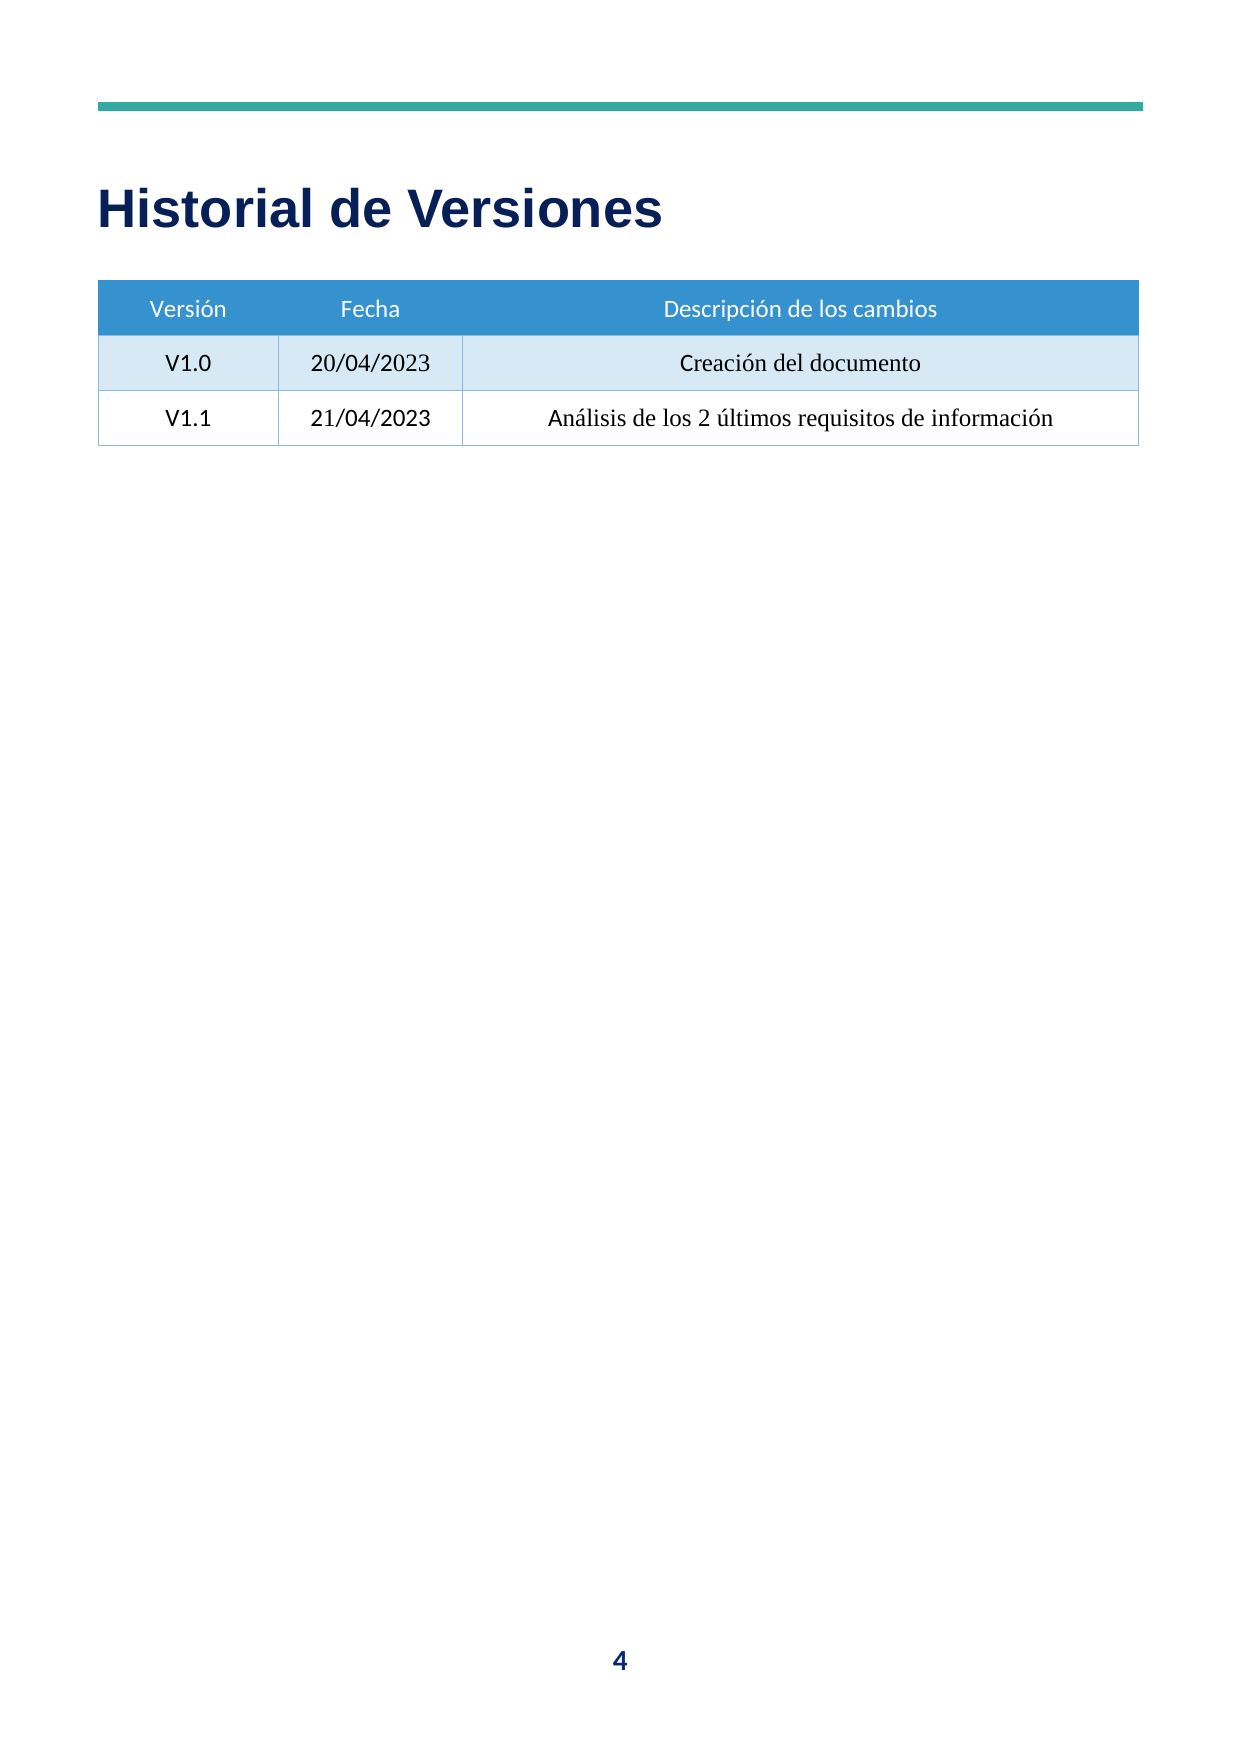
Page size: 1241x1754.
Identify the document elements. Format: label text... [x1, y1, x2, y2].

table_header Versión [99, 281, 278, 335]
table_cell Análisis de los 2 últimos requisitos de información [463, 391, 1138, 444]
table_cell 20/04/2023 [279, 336, 462, 390]
table_header Descripción de los cambios [463, 281, 1138, 335]
table_cell V1.0 [99, 336, 278, 390]
subtitle Historial de Versiones [97, 177, 1143, 239]
table_cell Creación del documento [463, 336, 1138, 390]
table_cell V1.1 [99, 391, 278, 444]
table_header Fecha [279, 281, 462, 335]
table_cell 21/04/2023 [279, 391, 462, 444]
